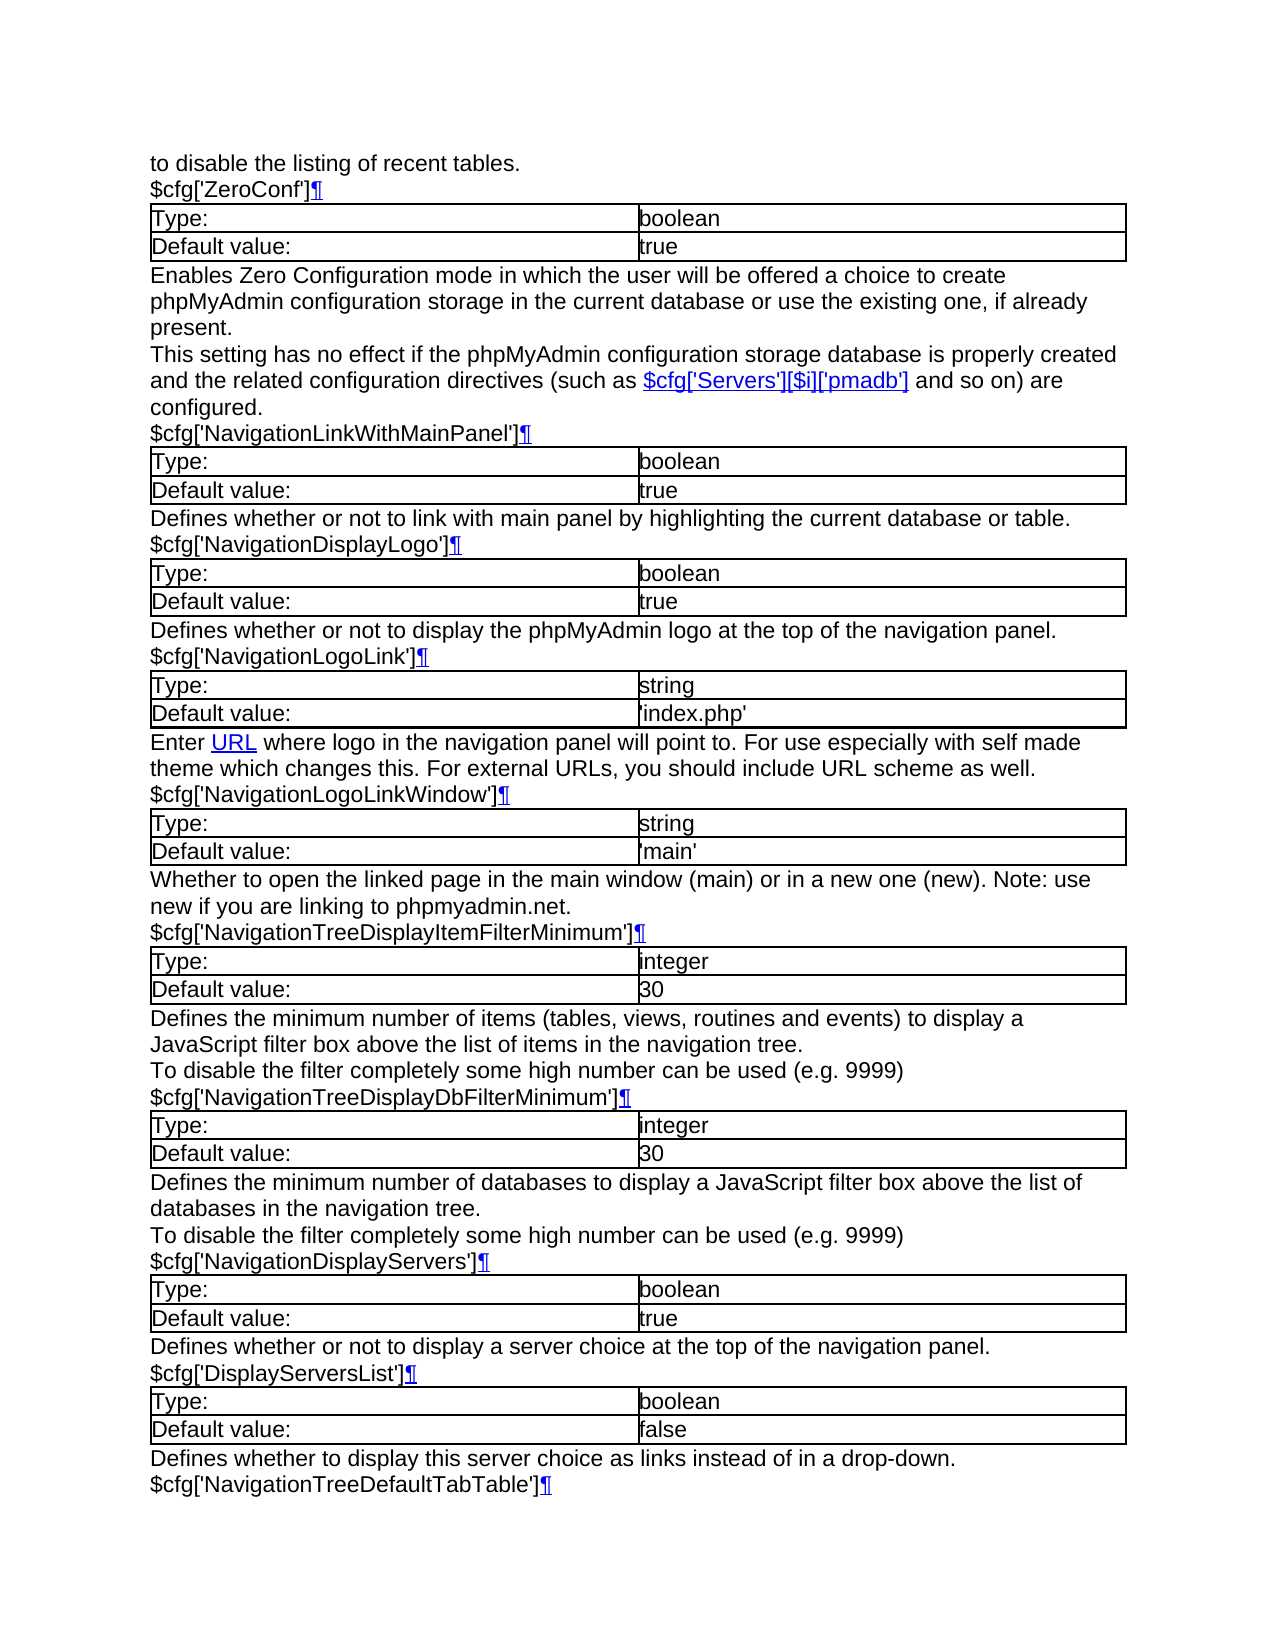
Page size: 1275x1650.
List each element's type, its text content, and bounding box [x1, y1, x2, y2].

table_cell 30 [640, 976, 1125, 1002]
table_header Type: [152, 448, 638, 474]
table_cell Default value: [152, 700, 638, 726]
text $cfg['NavigationLogoLinkWindow']¶ [150, 781, 1125, 807]
text $cfg['NavigationTreeDisplayItemFilterMinimum']¶ [150, 919, 1125, 946]
table_cell Default value: [152, 588, 638, 615]
table_cell Default value: [152, 838, 638, 864]
table_cell Default value: [152, 1416, 638, 1443]
text $cfg['NavigationDisplayServers']¶ [150, 1248, 1125, 1274]
table_header boolean [640, 448, 1125, 474]
text Defines whether or not to display the phpMyAdmin logo at the top of the navigation panel. [150, 617, 1125, 643]
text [150, 150, 1125, 176]
table_cell Default value: [152, 233, 638, 259]
table_header Type: [152, 810, 638, 836]
table_cell false [640, 1416, 1125, 1443]
text $cfg['NavigationTreeDisplayDbFilterMinimum']¶ [150, 1083, 1125, 1110]
text Defines whether or not to link with main panel by highlighting the current database or table. [150, 505, 1125, 531]
table_header Type: [152, 205, 638, 231]
table_header boolean [640, 1276, 1125, 1303]
table_cell true [640, 1305, 1125, 1331]
table_cell Default value: [152, 1305, 638, 1331]
text Enables Zero Configuration mode in which the user will be offered a choice to create phpMyAdmin configuration storage in the current database or use the existing one, if already present. [150, 262, 1125, 341]
text Enter URL where logo in the navigation panel will point to. For use especially with self made theme which changes this. For external URLs, you should include URL scheme as well. [150, 729, 1125, 781]
text $cfg['NavigationTreeDefaultTabTable']¶ [150, 1471, 1125, 1498]
table_cell true [640, 588, 1125, 615]
table_cell 'main' [640, 838, 1125, 864]
table_cell true [640, 233, 1125, 259]
text $cfg['ZeroConf']¶ [150, 176, 1125, 203]
text $cfg['NavigationLogoLink']¶ [150, 643, 1125, 669]
text Defines whether to display this server choice as links instead of in a drop-down. [150, 1445, 1125, 1471]
table_header boolean [640, 560, 1125, 586]
table_cell true [640, 477, 1125, 503]
text $cfg['DisplayServersList']¶ [150, 1359, 1125, 1386]
table_header string [640, 672, 1125, 698]
text Defines whether or not to display a server choice at the top of the navigation panel. [150, 1333, 1125, 1359]
text Defines the minimum number of items (tables, views, routines and events) to display a JavaScript filter box above the list of items in the navigation tree. [150, 1005, 1125, 1057]
table_header boolean [640, 1388, 1125, 1414]
table_cell Default value: [152, 477, 638, 503]
table_cell Default value: [152, 976, 638, 1002]
table_cell 30 [640, 1140, 1125, 1167]
table_header Type: [152, 1276, 638, 1303]
text $cfg['NavigationDisplayLogo']¶ [150, 531, 1125, 558]
text Whether to open the linked page in the main window (main) or in a new one (new). Note: use new if you are linking to phpmyadmin.net. [150, 866, 1125, 919]
table_header Type: [152, 560, 638, 586]
text This setting has no effect if the phpMyAdmin configuration storage database is properly created and the related configuration directives (such as $cfg['Servers'][$i]['pmadb'] and so on) are configured. [150, 341, 1125, 420]
text To disable the filter completely some high number can be used (e.g. 9999) [150, 1057, 1125, 1083]
table_header string [640, 810, 1125, 836]
table_header Type: [152, 1388, 638, 1414]
table_header Type: [152, 1112, 638, 1138]
text $cfg['NavigationLinkWithMainPanel']¶ [150, 420, 1125, 446]
table_cell Default value: [152, 1140, 638, 1167]
table_cell 'index.php' [640, 700, 1125, 726]
table_header Type: [152, 948, 638, 974]
table_header integer [640, 948, 1125, 974]
table_header integer [640, 1112, 1125, 1138]
text Defines the minimum number of databases to display a JavaScript filter box above the list of databases in the navigation tree. [150, 1169, 1125, 1222]
table_header Type: [152, 672, 638, 698]
text To disable the filter completely some high number can be used (e.g. 9999) [150, 1222, 1125, 1248]
table_header boolean [640, 205, 1125, 231]
